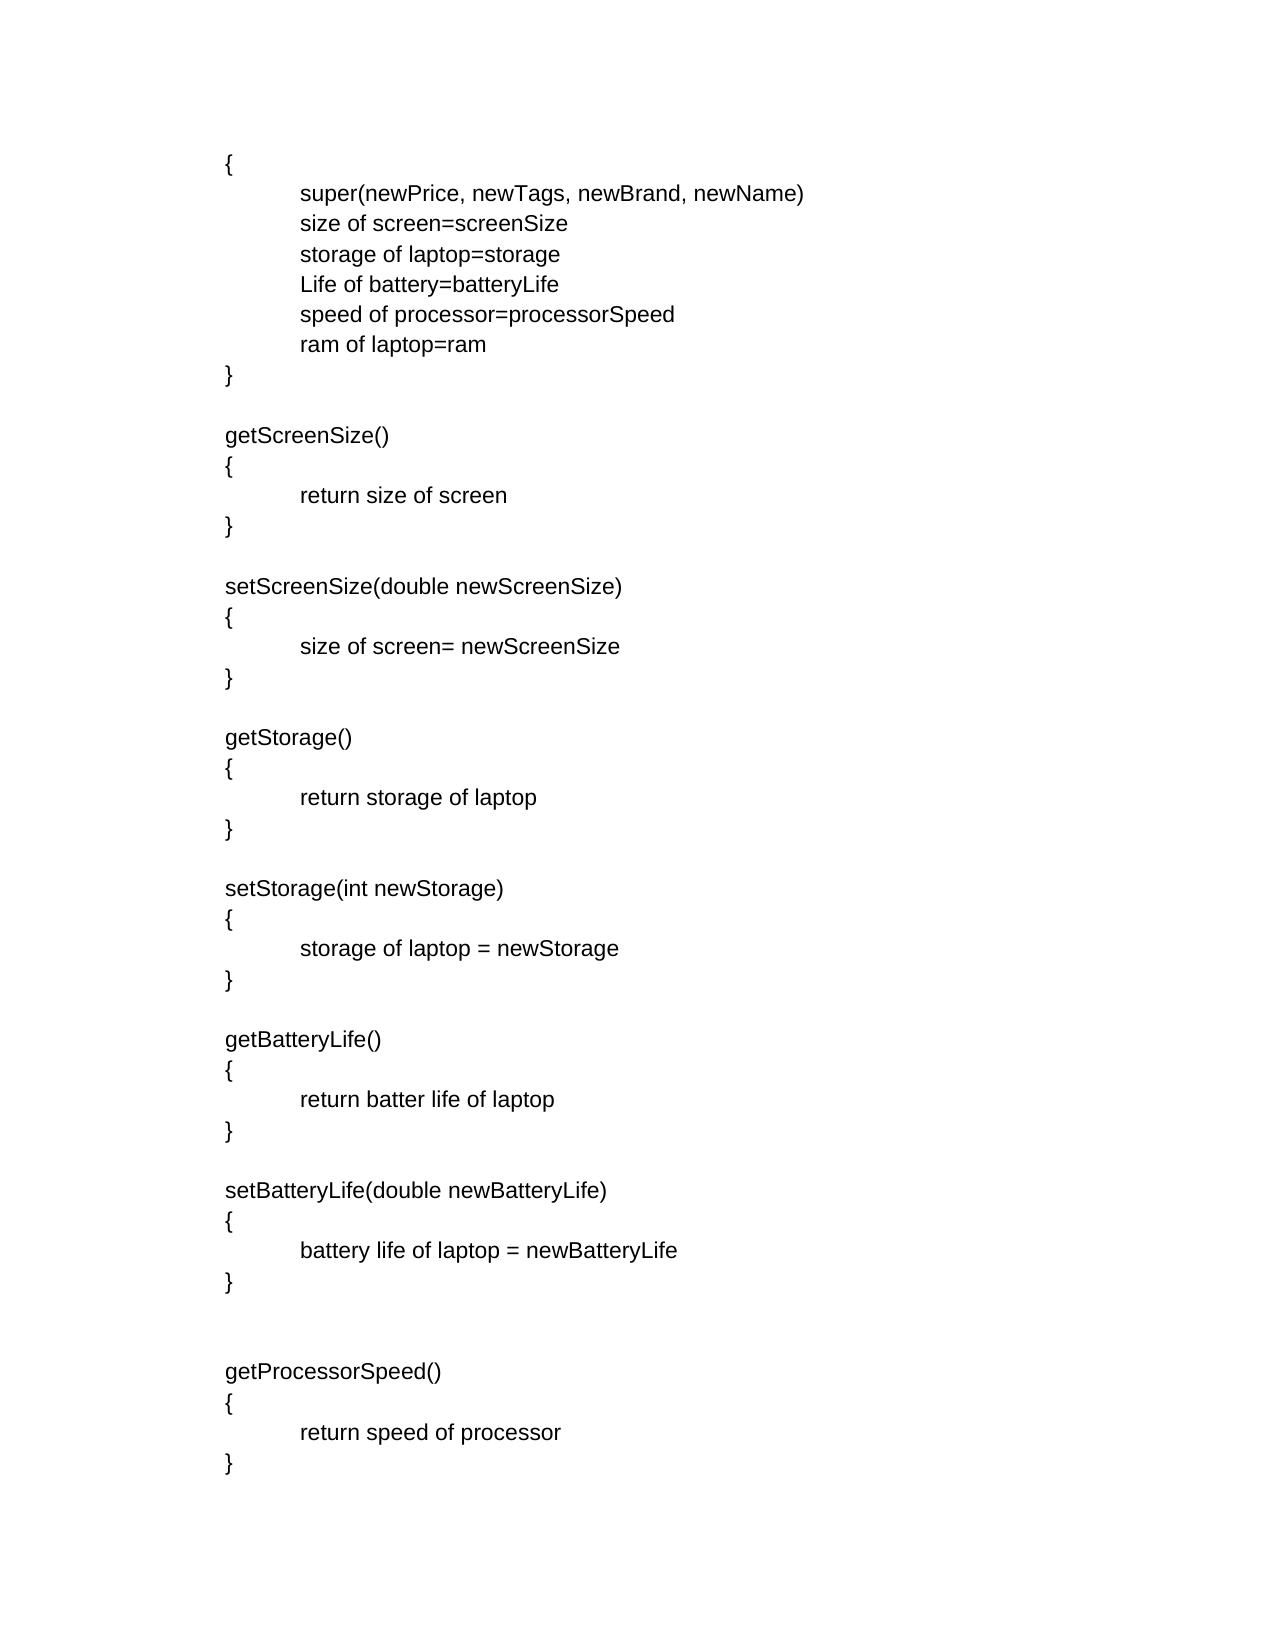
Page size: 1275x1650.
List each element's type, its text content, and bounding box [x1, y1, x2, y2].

text setScreenSize(double newScreenSize) [150, 573, 1125, 599]
text size of screen= newScreenSize [150, 633, 1125, 660]
text return speed of processor [150, 1419, 1125, 1445]
text getBatteryLife() [150, 1026, 1125, 1052]
text storage of laptop = newStorage [150, 935, 1125, 962]
text return size of screen [150, 482, 1125, 509]
text { [150, 1056, 1125, 1083]
text } [150, 512, 1125, 539]
text Life of battery=batteryLife [225, 271, 1125, 297]
text setStorage(int newStorage) [150, 875, 1125, 901]
text } [150, 361, 1125, 388]
text { [150, 452, 1125, 478]
text return batter life of laptop [150, 1086, 1125, 1113]
text size of screen=screenSize [225, 210, 1125, 237]
text } [150, 1117, 1125, 1143]
text ram of laptop=ram [225, 331, 1125, 358]
text getStorage() [150, 724, 1125, 750]
text { [150, 150, 1125, 176]
text { [150, 1207, 1125, 1234]
text { [150, 754, 1125, 781]
text getScreenSize() [150, 422, 1125, 448]
text { [150, 1388, 1125, 1415]
text } [150, 663, 1125, 690]
text speed of processor=processorSpeed [225, 301, 1125, 327]
text super(newPrice, newTags, newBrand, newName) [225, 180, 1125, 207]
text storage of laptop=storage [225, 241, 1125, 267]
text { [150, 905, 1125, 932]
text } [150, 1449, 1125, 1475]
text getProcessorSpeed() [150, 1358, 1125, 1385]
text } [150, 966, 1125, 992]
text } [150, 814, 1125, 841]
text { [150, 603, 1125, 629]
text setBatteryLife(double newBatteryLife) [150, 1177, 1125, 1203]
text } [150, 1268, 1125, 1294]
text battery life of laptop = newBatteryLife [150, 1237, 1125, 1264]
text return storage of laptop [150, 784, 1125, 811]
